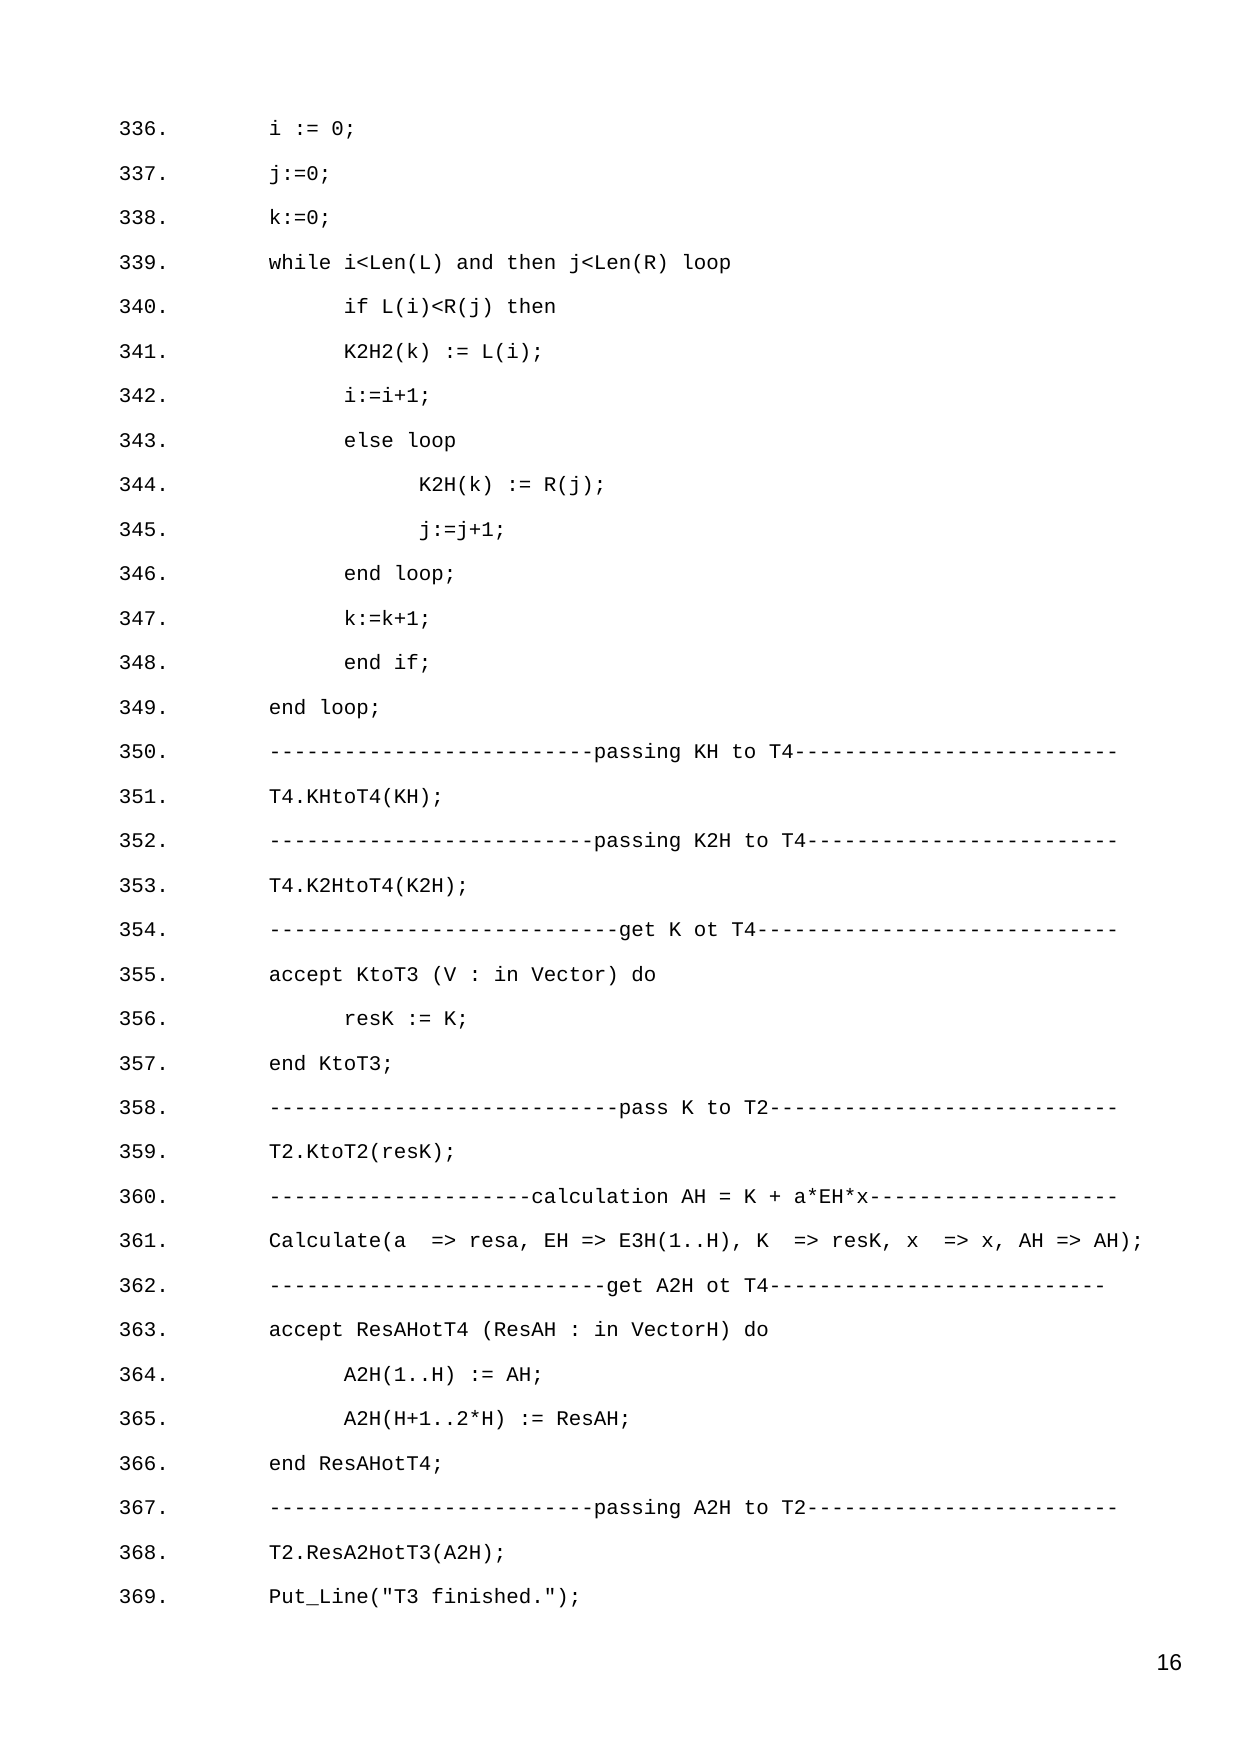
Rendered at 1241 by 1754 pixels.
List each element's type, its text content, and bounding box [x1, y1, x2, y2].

text 368. T2.ResA2HotT3(A2H); [118, 1542, 1182, 1565]
text 354. ----------------------------get K ot T4----------------------------- [118, 919, 1182, 943]
text 351. T4.KHtoT4(KH); [118, 786, 1182, 809]
text 337. j:=0; [118, 163, 1182, 187]
text 356. resK := K; [118, 1008, 1182, 1032]
text 350. --------------------------passing KH to T4-------------------------- [118, 741, 1182, 765]
text 342. i:=i+1; [118, 385, 1182, 409]
text 338. k:=0; [118, 207, 1182, 231]
text 349. end loop; [118, 697, 1182, 720]
text 357. end KtoT3; [118, 1052, 1182, 1076]
text 348. end if; [118, 652, 1182, 676]
text 358. ----------------------------pass K to T2---------------------------- [118, 1097, 1182, 1121]
text 352. --------------------------passing K2H to T4------------------------- [118, 830, 1182, 854]
text 345. j:=j+1; [118, 519, 1182, 542]
text 359. T2.KtoT2(resK); [118, 1141, 1182, 1165]
text 367. --------------------------passing A2H to T2------------------------- [118, 1497, 1182, 1521]
text 360. ---------------------calculation AH = K + a*EH*x-------------------- [118, 1186, 1182, 1209]
text 365. A2H(H+1..2*H) := ResAH; [118, 1408, 1182, 1432]
text 336. i := 0; [118, 118, 1182, 142]
text 369. Put_Line("T3 finished."); [118, 1586, 1182, 1610]
text 353. T4.K2HtoT4(K2H); [118, 874, 1182, 898]
text 347. k:=k+1; [118, 608, 1182, 631]
text 363. accept ResAHotT4 (ResAH : in VectorH) do [118, 1319, 1182, 1343]
text 364. A2H(1..H) := AH; [118, 1364, 1182, 1387]
text 361. Calculate(a => resa, EH => E3H(1..H), K => resK, x => x, AH => AH); [118, 1230, 1182, 1254]
text 341. K2H2(k) := L(i); [118, 341, 1182, 364]
text 362. ---------------------------get A2H ot T4--------------------------- [118, 1275, 1182, 1298]
text 346. end loop; [118, 563, 1182, 587]
text 366. end ResAHotT4; [118, 1453, 1182, 1476]
text 343. else loop [118, 430, 1182, 453]
text 355. accept KtoT3 (V : in Vector) do [118, 963, 1182, 987]
text 339. while i<Len(L) and then j<Len(R) loop [118, 252, 1182, 276]
text 344. K2H(k) := R(j); [118, 474, 1182, 498]
text 340. if L(i)<R(j) then [118, 296, 1182, 320]
